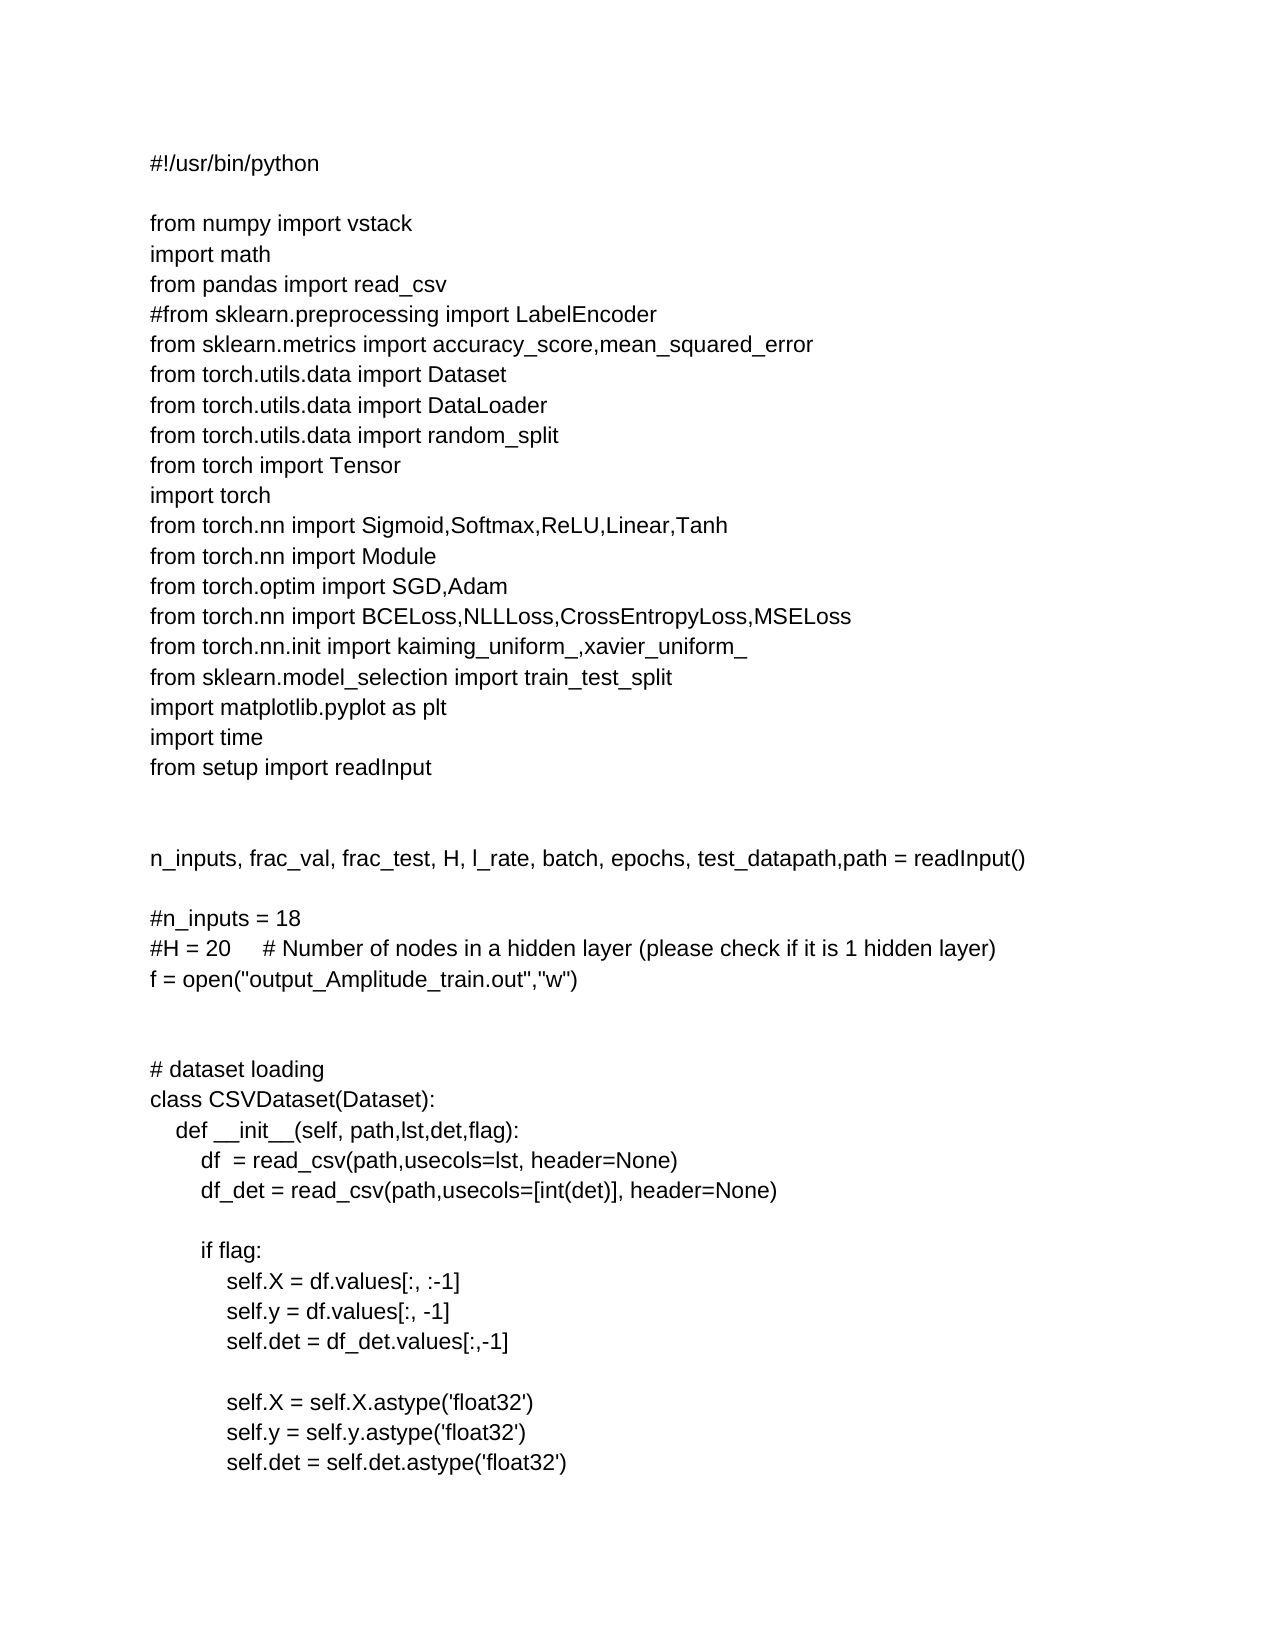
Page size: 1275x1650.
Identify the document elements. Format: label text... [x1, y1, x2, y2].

text from numpy import vstack [150, 210, 1125, 237]
text from torch.nn import Sigmoid,Softmax,ReLU,Linear,Tanh [150, 512, 1125, 539]
text df = read_csv(path,usecols=lst, header=None) [150, 1147, 1125, 1173]
text def __init__(self, path,lst,det,flag): [150, 1117, 1125, 1143]
text df_det = read_csv(path,usecols=[int(det)], header=None) [150, 1177, 1125, 1203]
text import matplotlib.pyplot as plt [150, 694, 1125, 720]
text self.det = self.det.astype('float32') [150, 1449, 1125, 1475]
text self.y = df.values[:, -1] [150, 1298, 1125, 1324]
text from torch.nn.init import kaiming_uniform_,xavier_uniform_ [150, 633, 1125, 660]
text #n_inputs = 18 [150, 905, 1125, 932]
text import time [150, 724, 1125, 750]
text from torch.nn import BCELoss,NLLLoss,CrossEntropyLoss,MSELoss [150, 603, 1125, 629]
text #from sklearn.preprocessing import LabelEncoder [150, 301, 1125, 327]
text self.y = self.y.astype('float32') [150, 1419, 1125, 1445]
text from setup import readInput [150, 754, 1125, 781]
text import torch [150, 482, 1125, 509]
text self.X = df.values[:, :-1] [150, 1268, 1125, 1294]
text from torch.utils.data import DataLoader [150, 392, 1125, 418]
text from sklearn.metrics import accuracy_score,mean_squared_error [150, 331, 1125, 358]
text from sklearn.model_selection import train_test_split [150, 663, 1125, 690]
text class CSVDataset(Dataset): [150, 1086, 1125, 1113]
text from torch.optim import SGD,Adam [150, 573, 1125, 599]
text self.X = self.X.astype('float32') [150, 1388, 1125, 1415]
text from pandas import read_csv [150, 271, 1125, 297]
text from torch.utils.data import Dataset [150, 361, 1125, 388]
text import math [150, 241, 1125, 267]
text if flag: [150, 1237, 1125, 1264]
text # dataset loading [150, 1056, 1125, 1083]
text from torch import Tensor [150, 452, 1125, 478]
text from torch.utils.data import random_split [150, 422, 1125, 448]
text from torch.nn import Module [150, 543, 1125, 569]
text f = open("output_Amplitude_train.out","w") [150, 966, 1125, 992]
text #H = 20 # Number of nodes in a hidden layer (please check if it is 1 hidden layer) [150, 935, 1125, 962]
text n_inputs, frac_val, frac_test, H, l_rate, batch, epochs, test_datapath,path = readInput() [150, 845, 1125, 871]
text #!/usr/bin/python [150, 150, 1125, 176]
text self.det = df_det.values[:,-1] [150, 1328, 1125, 1354]
